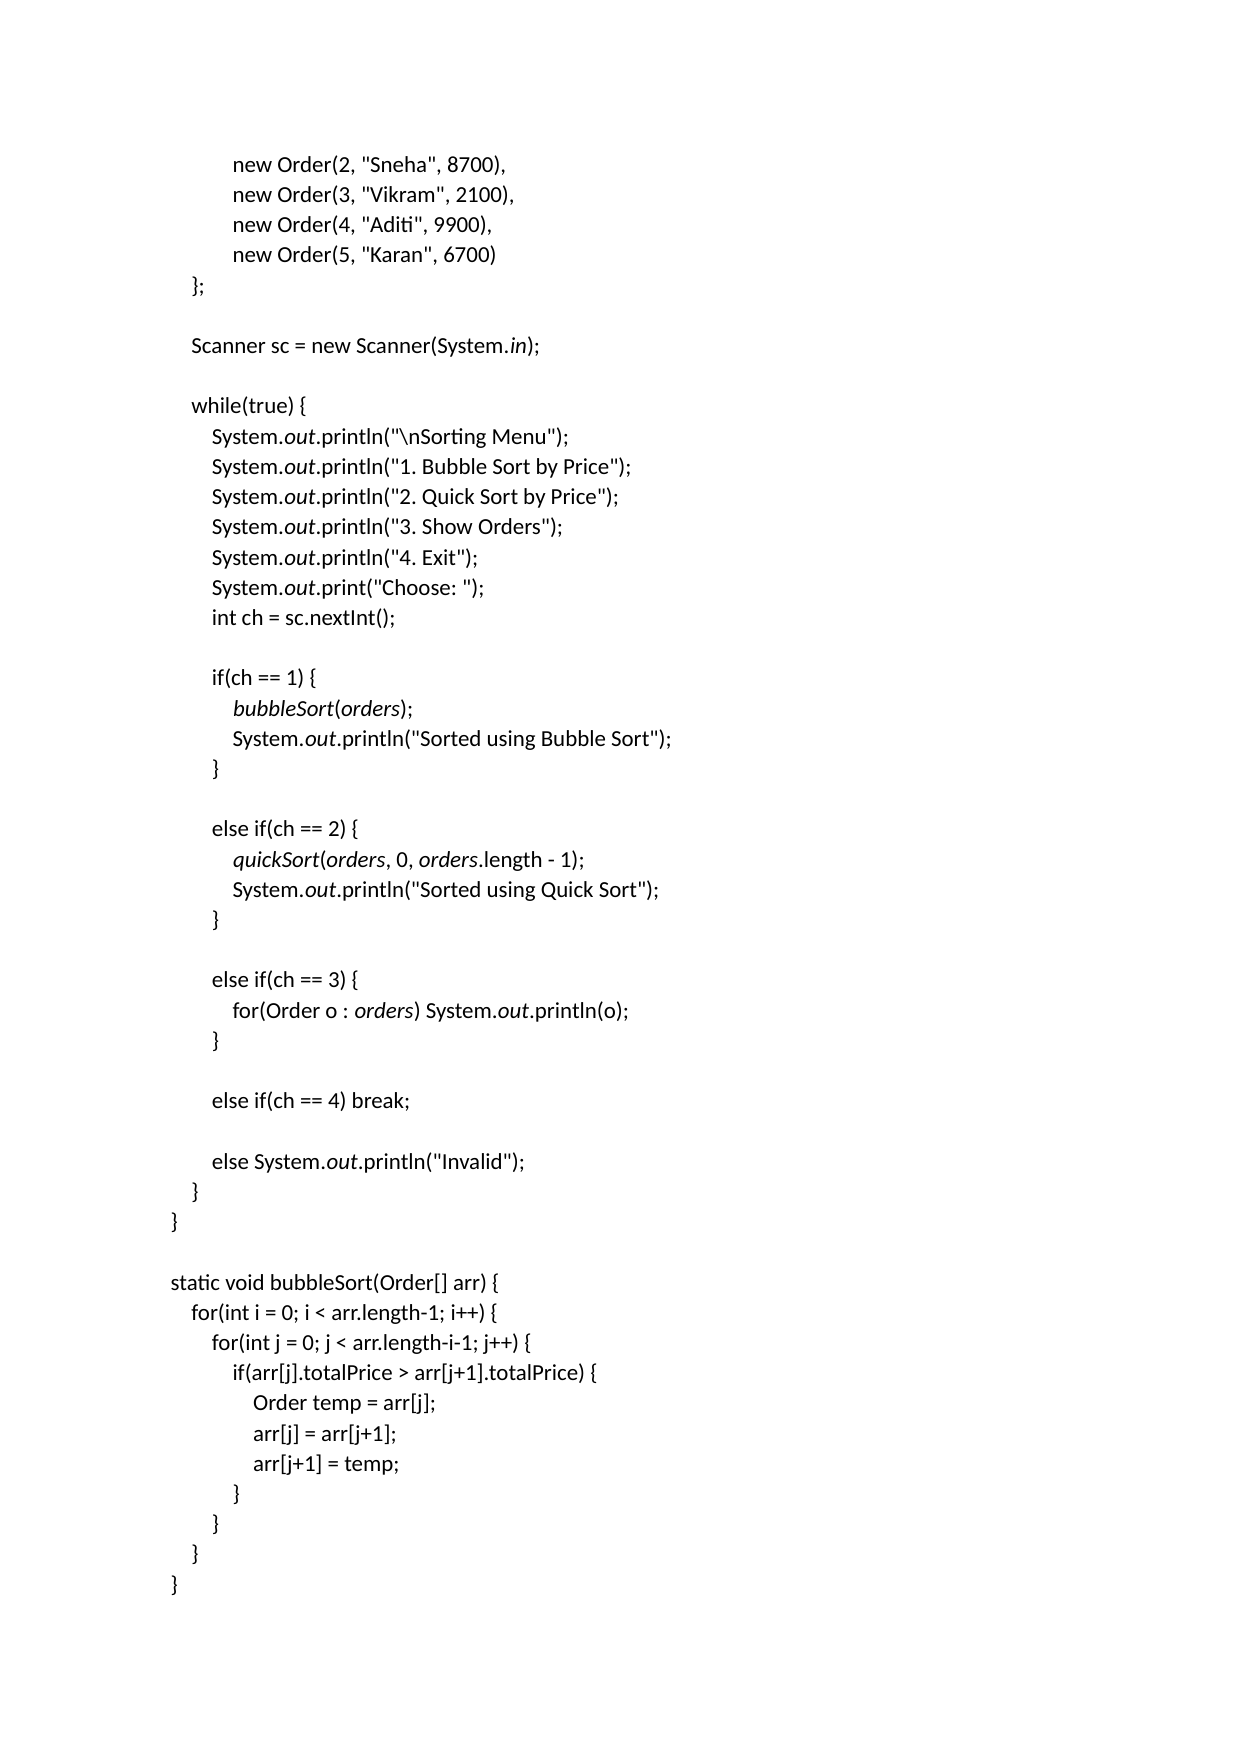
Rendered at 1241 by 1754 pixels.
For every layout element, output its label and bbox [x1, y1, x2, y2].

text [150, 150, 1090, 1598]
